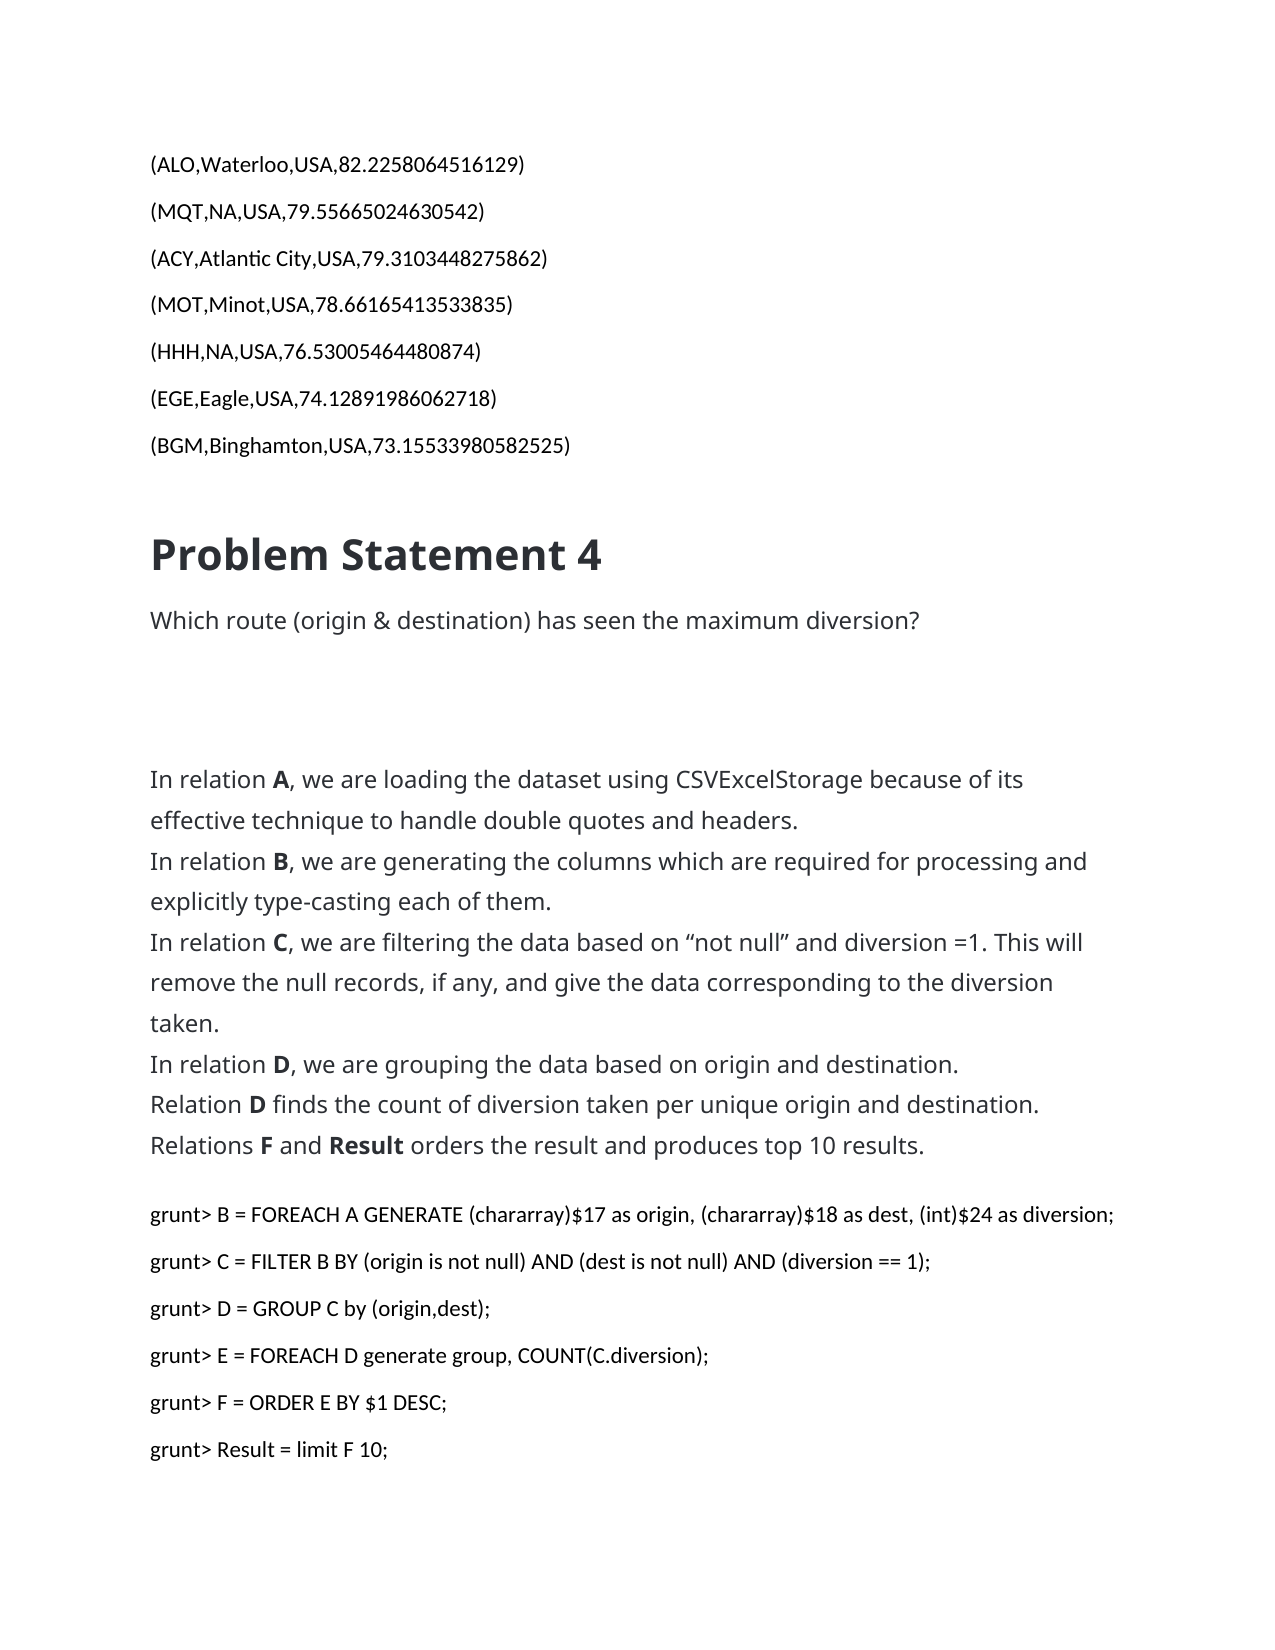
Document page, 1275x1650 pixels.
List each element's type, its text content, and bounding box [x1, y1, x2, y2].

text grunt> B = FOREACH A GENERATE (chararray)$17 as origin, (chararray)$18 as dest, (int)$24 as diversion; [150, 1200, 1125, 1228]
text (MOT,Minot,USA,78.66165413533835) [150, 291, 1125, 319]
text (MQT,NA,USA,79.55665024630542) [150, 197, 1125, 225]
text (ACY,Atlantic City,USA,79.3103448275862) [150, 244, 1125, 272]
text grunt> E = FOREACH D generate group, COUNT(C.diversion); [150, 1341, 1125, 1369]
text Problem Statement 4 [150, 525, 1125, 583]
text grunt> F = ORDER E BY $1 DESC; [150, 1388, 1125, 1416]
text grunt> D = GROUP C by (origin,dest); [150, 1294, 1125, 1322]
text Which route (origin & destination) has seen the maximum diversion? [150, 596, 1125, 636]
text grunt> Result = limit F 10; [150, 1435, 1125, 1463]
text In relation A, we are loading the dataset using CSVExcelStorage because of its effective technique to handle double quotes and headers. In relation B, we are generating the columns which are required for processing and explicitly type-casting each of them. In relation C, we are filtering the data based on “not null” and diversion =1. This will remove the null records, if any, and give the data corresponding to the diversion taken. In relation D, we are grouping the data based on origin and destination. Relation D finds the count of diversion taken per unique origin and destination. Relations F and Result orders the result and produces top 10 results. [150, 755, 1125, 1161]
text (HHH,NA,USA,76.53005464480874) [150, 337, 1125, 366]
text grunt> C = FILTER B BY (origin is not null) AND (dest is not null) AND (diversion == 1); [150, 1247, 1125, 1275]
text (ALO,Waterloo,USA,82.2258064516129) [150, 150, 1125, 178]
text (BGM,Binghamton,USA,73.15533980582525) [150, 431, 1125, 459]
text (EGE,Eagle,USA,74.12891986062718) [150, 384, 1125, 412]
